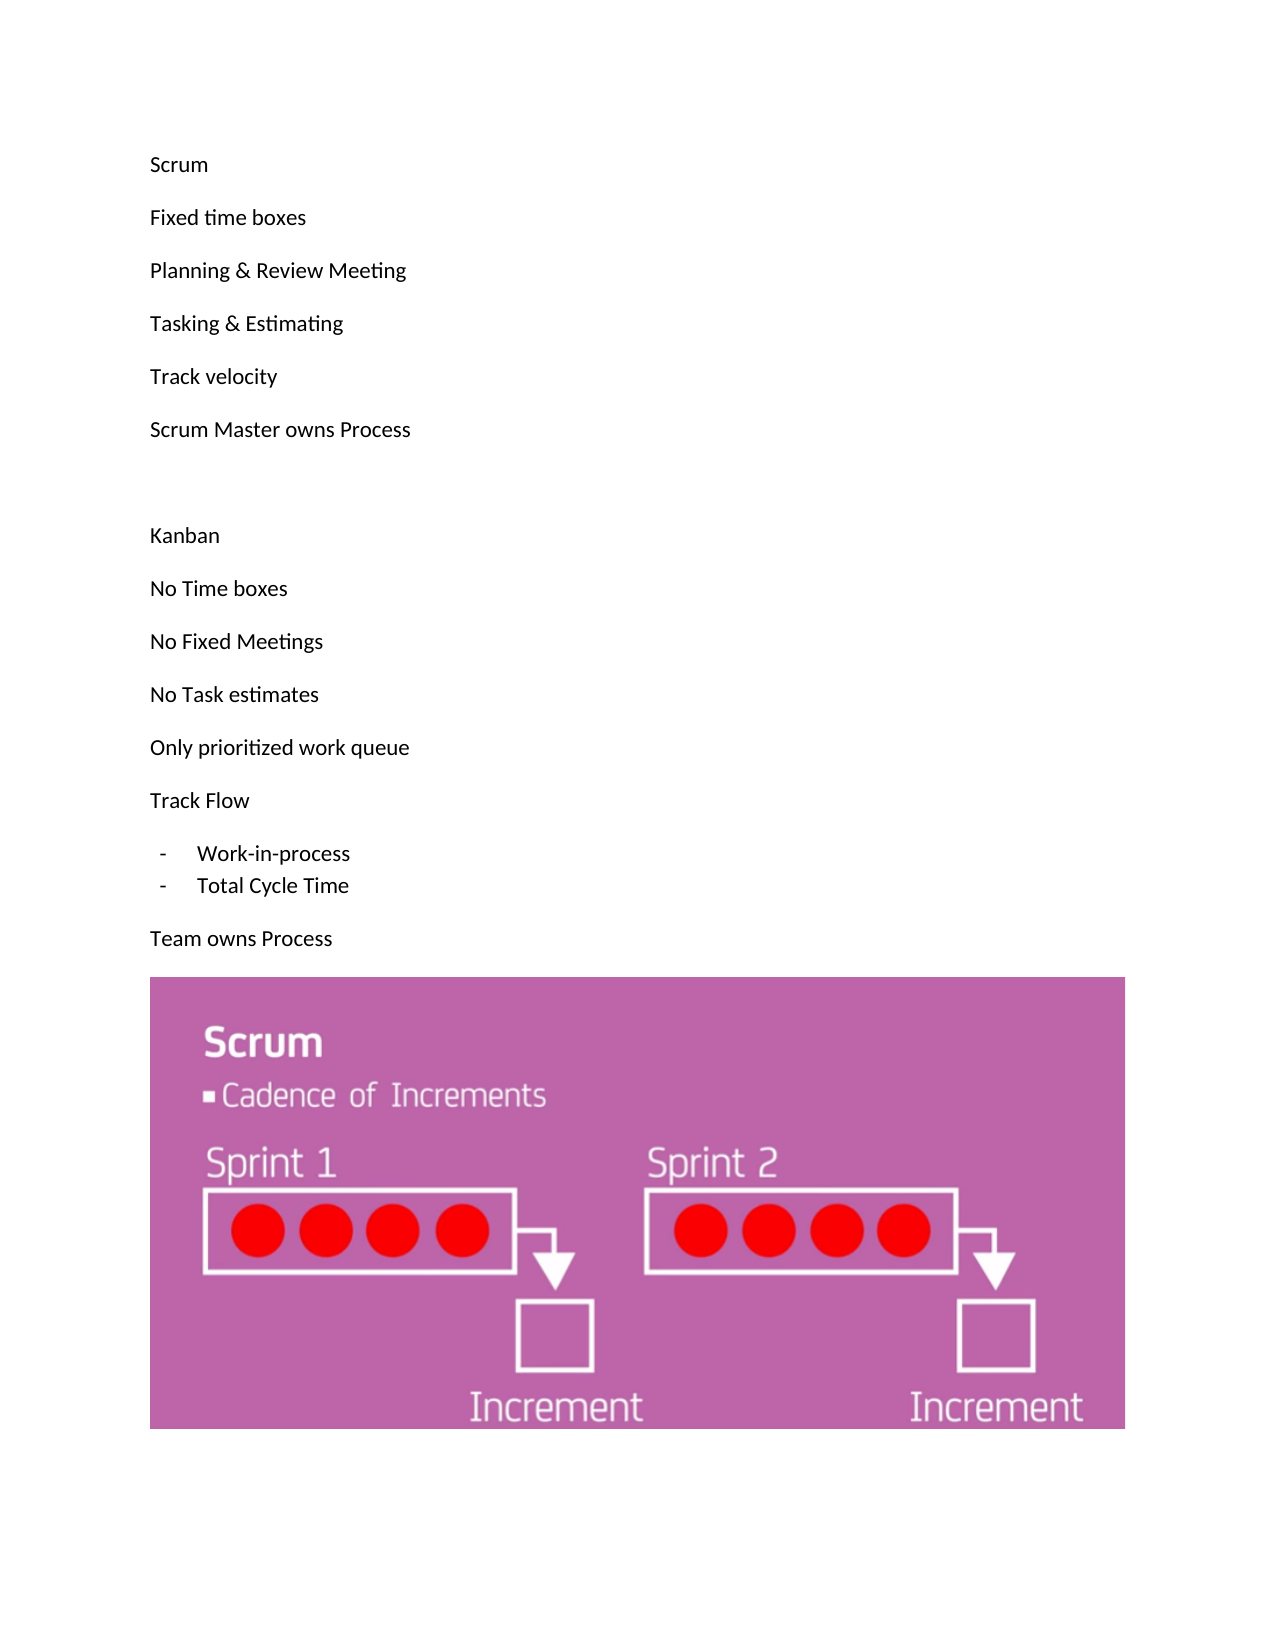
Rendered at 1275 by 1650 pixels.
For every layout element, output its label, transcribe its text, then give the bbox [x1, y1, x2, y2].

text Only prioritized work queue [150, 733, 1125, 761]
text Kanban [150, 521, 1125, 549]
text No Time boxes [150, 574, 1125, 602]
picture [150, 977, 1125, 1429]
text Planning & Review Meeting [150, 256, 1125, 284]
text Scrum [150, 150, 1125, 178]
text Team owns Process [150, 924, 1125, 952]
text Track Flow [150, 786, 1125, 814]
text No Fixed Meetings [150, 627, 1125, 655]
text Tasking & Estimating [150, 309, 1125, 337]
text Scrum Master owns Process [150, 415, 1125, 443]
text Track velocity [150, 362, 1125, 390]
list Total Cycle Time [159, 871, 1125, 899]
text No Task estimates [150, 680, 1125, 708]
list Work-in-process [159, 839, 1125, 867]
text Fixed time boxes [150, 203, 1125, 231]
